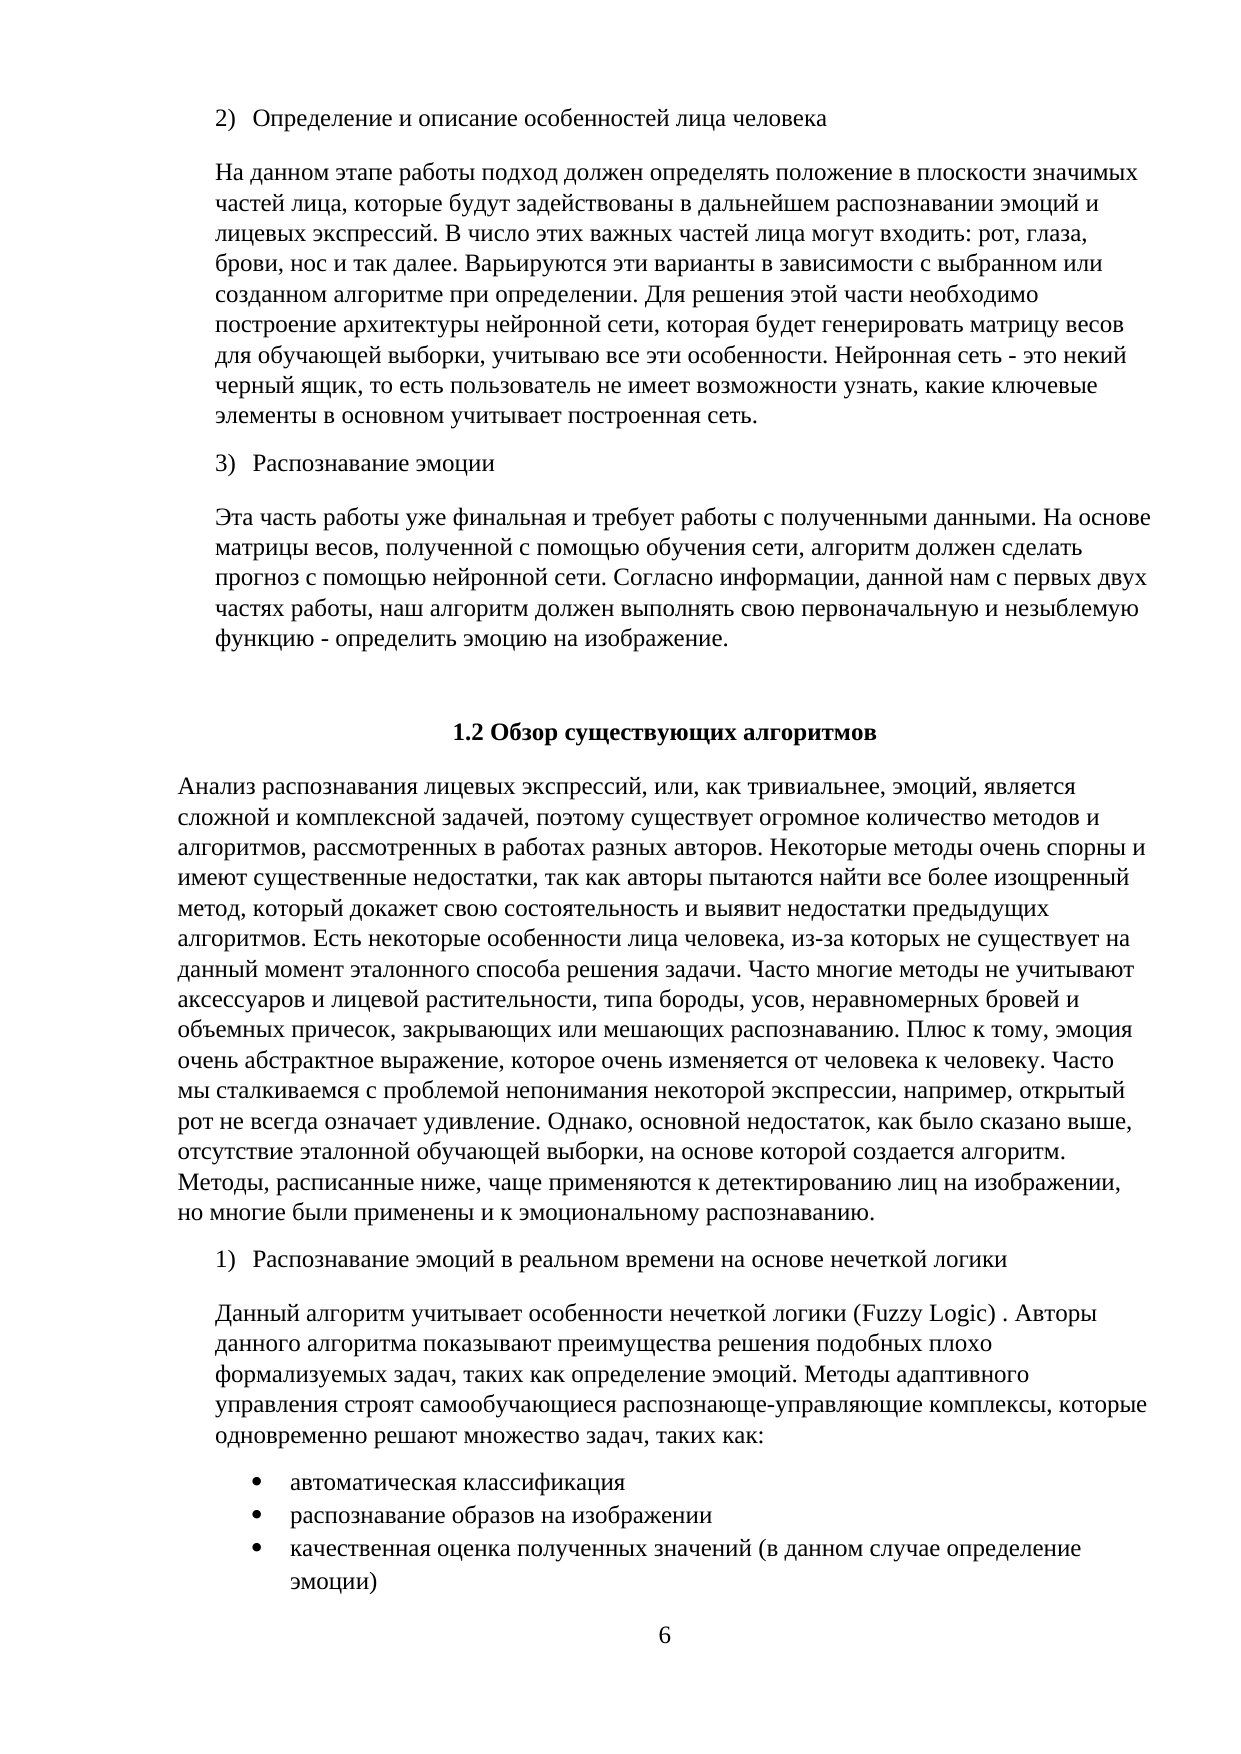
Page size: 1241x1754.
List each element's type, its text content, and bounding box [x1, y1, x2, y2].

list распознавание образов на изображении [252, 1500, 1152, 1528]
list Определение и описание особенностей лица человека [215, 103, 1152, 132]
text На данном этапе работы подход должен определять положение в плоскости значимых частей лица, которые будут задействованы в дальнейшем распознавании эмоций и лицевых экспрессий. В число этих важных частей лица могут входить: рот, глаза, брови, нос и так далее. Варьируются эти варианты в зависимости с выбранном или созданном алгоритме при определении. Для решения этой части необходимо построение архитектуры нейронной сети, которая будет генерировать матрицу весов для обучающей выборки, учитываю все эти особенности. Нейронная сеть - это некий черный ящик, то есть пользователь не имеет возможности узнать, какие ключевые элементы в основном учитывает построенная сеть. [215, 157, 1152, 429]
list Распознавание эмоции [215, 448, 1152, 476]
list Обзор существующих алгоритмов [177, 717, 1152, 746]
text Эта часть работы уже финальная и требует работы с полученными данными. На основе матрицы весов, полученной с помощью обучения сети, алгоритм должен сделать прогноз с помощью нейронной сети. Согласно информации, данной нам с первых двух частях работы, наш алгоритм должен выполнять свою первоначальную и незыблемую функцию - определить эмоцию на изображение. [215, 502, 1152, 652]
text Данный алгоритм учитывает особенности нечеткой логики (Fuzzy Logic) . Авторы данного алгоритма показывают преимущества решения подобных плохо формализуемых задач, таких как определение эмоций. Методы адаптивного управления строят самообучающиеся распознающе-управляющие комплексы, которые одновременно решают множество задач, таких как: [215, 1298, 1152, 1448]
list качественная оценка полученных значений (в данном случае определение эмоции) [252, 1533, 1152, 1594]
text Анализ распознавания лицевых экспрессий, или, как тривиальнее, эмоций, является сложной и комплексной задачей, поэтому существует огромное количество методов и алгоритмов, рассмотренных в работах разных авторов. Некоторые методы очень спорны и имеют существенные недостатки, так как авторы пытаются найти все более изощренный метод, который докажет свою состоятельность и выявит недостатки предыдущих алгоритмов. Есть некоторые особенности лица человека, из-за которых не существует на данный момент эталонного способа решения задачи. Часто многие методы не учитывают аксессуаров и лицевой растительности, типа бороды, усов, неравномерных бровей и объемных причесок, закрывающих или мешающих распознаванию. Плюс к тому, эмоция очень абстрактное выражение, которое очень изменяется от человека к человеку. Часто мы сталкиваемся с проблемой непонимания некоторой экспрессии, например, открытый рот не всегда означает удивление. Однако, основной недостаток, как было сказано выше, отсутствие эталонной обучающей выборки, на основе которой создается алгоритм. Методы, расписанные ниже, чаще применяются к детектированию лиц на изображении, но многие были применены и к эмоциональному распознаванию. [177, 771, 1152, 1226]
list автоматическая классификация [252, 1467, 1152, 1496]
list Распознавание эмоций в реальном времени на основе нечеткой логики [215, 1244, 1152, 1273]
text 6 [177, 1620, 1152, 1648]
